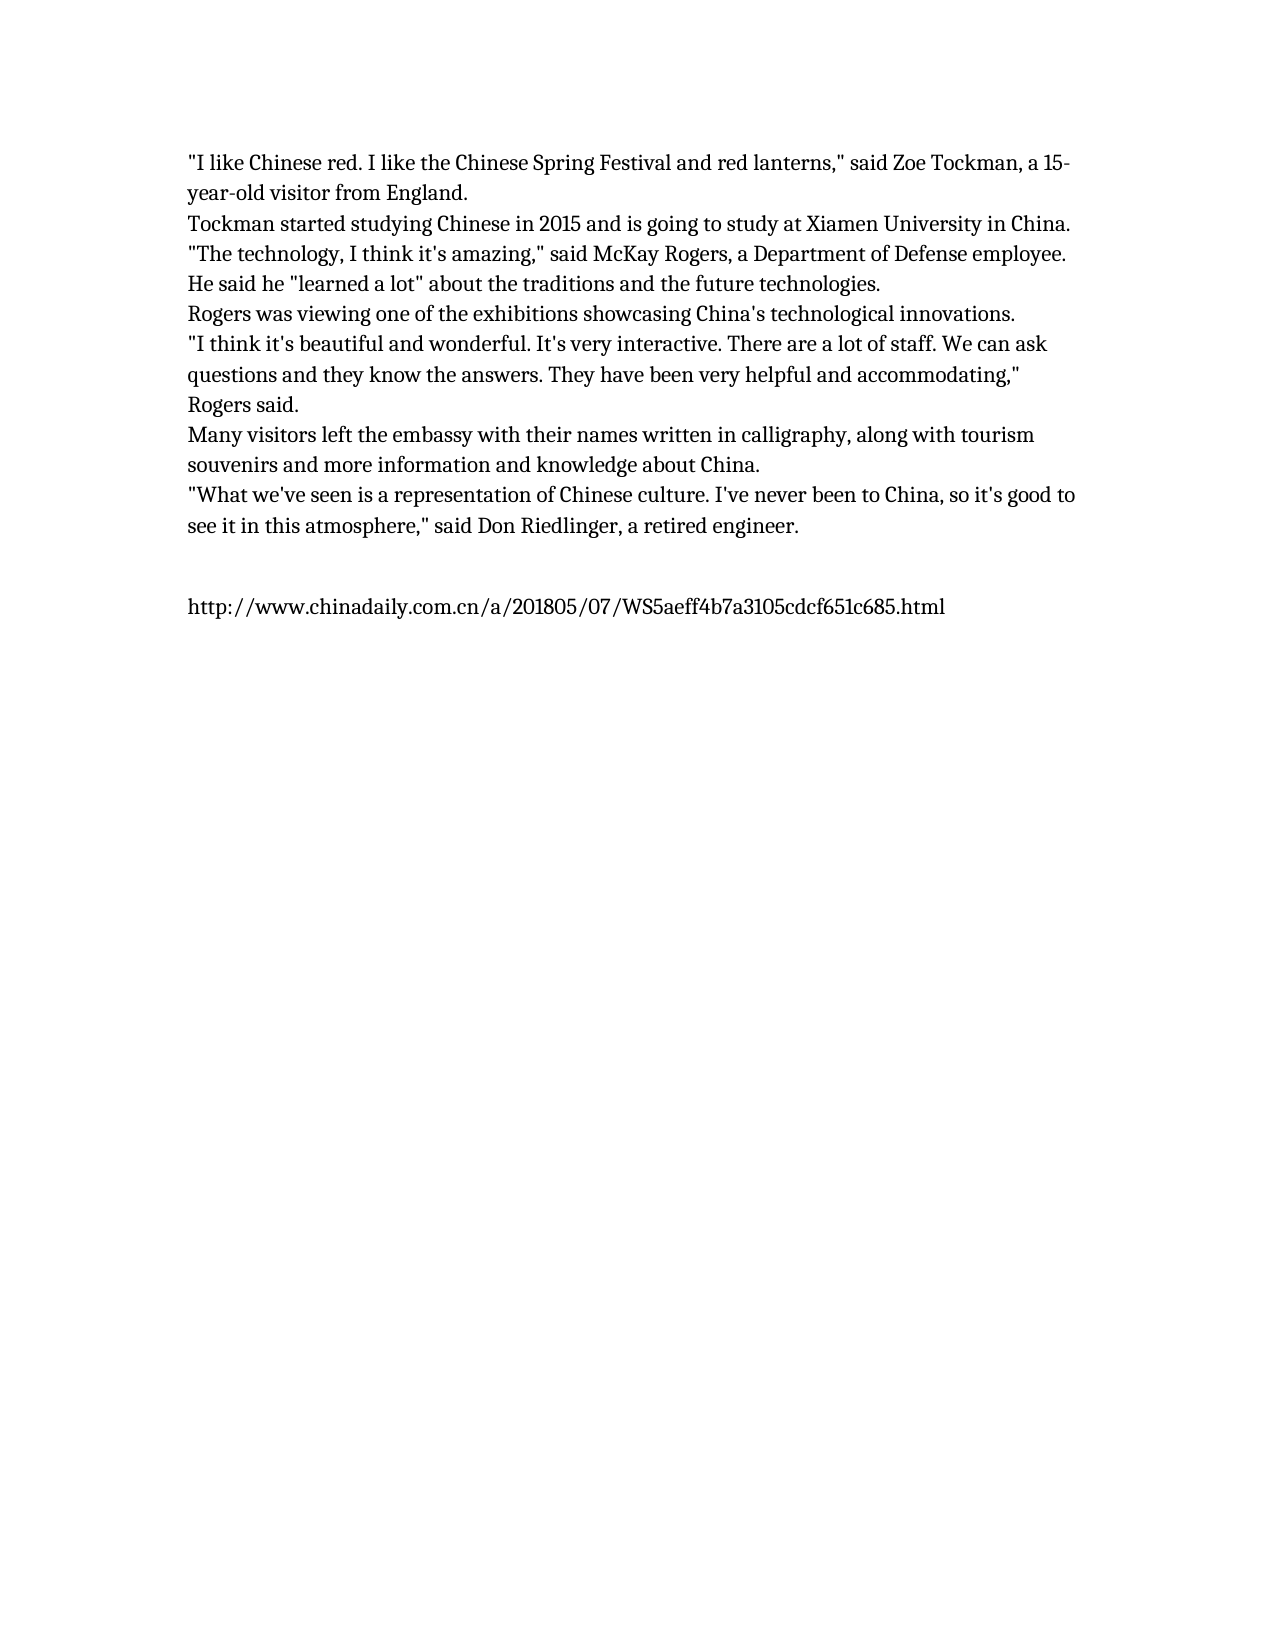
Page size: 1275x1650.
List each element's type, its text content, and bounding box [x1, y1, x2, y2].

text http://www.chinadaily.com.cn/a/201805/07/WS5aeff4b7a3105cdcf651c685.html [187, 594, 1087, 620]
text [187, 150, 1087, 569]
